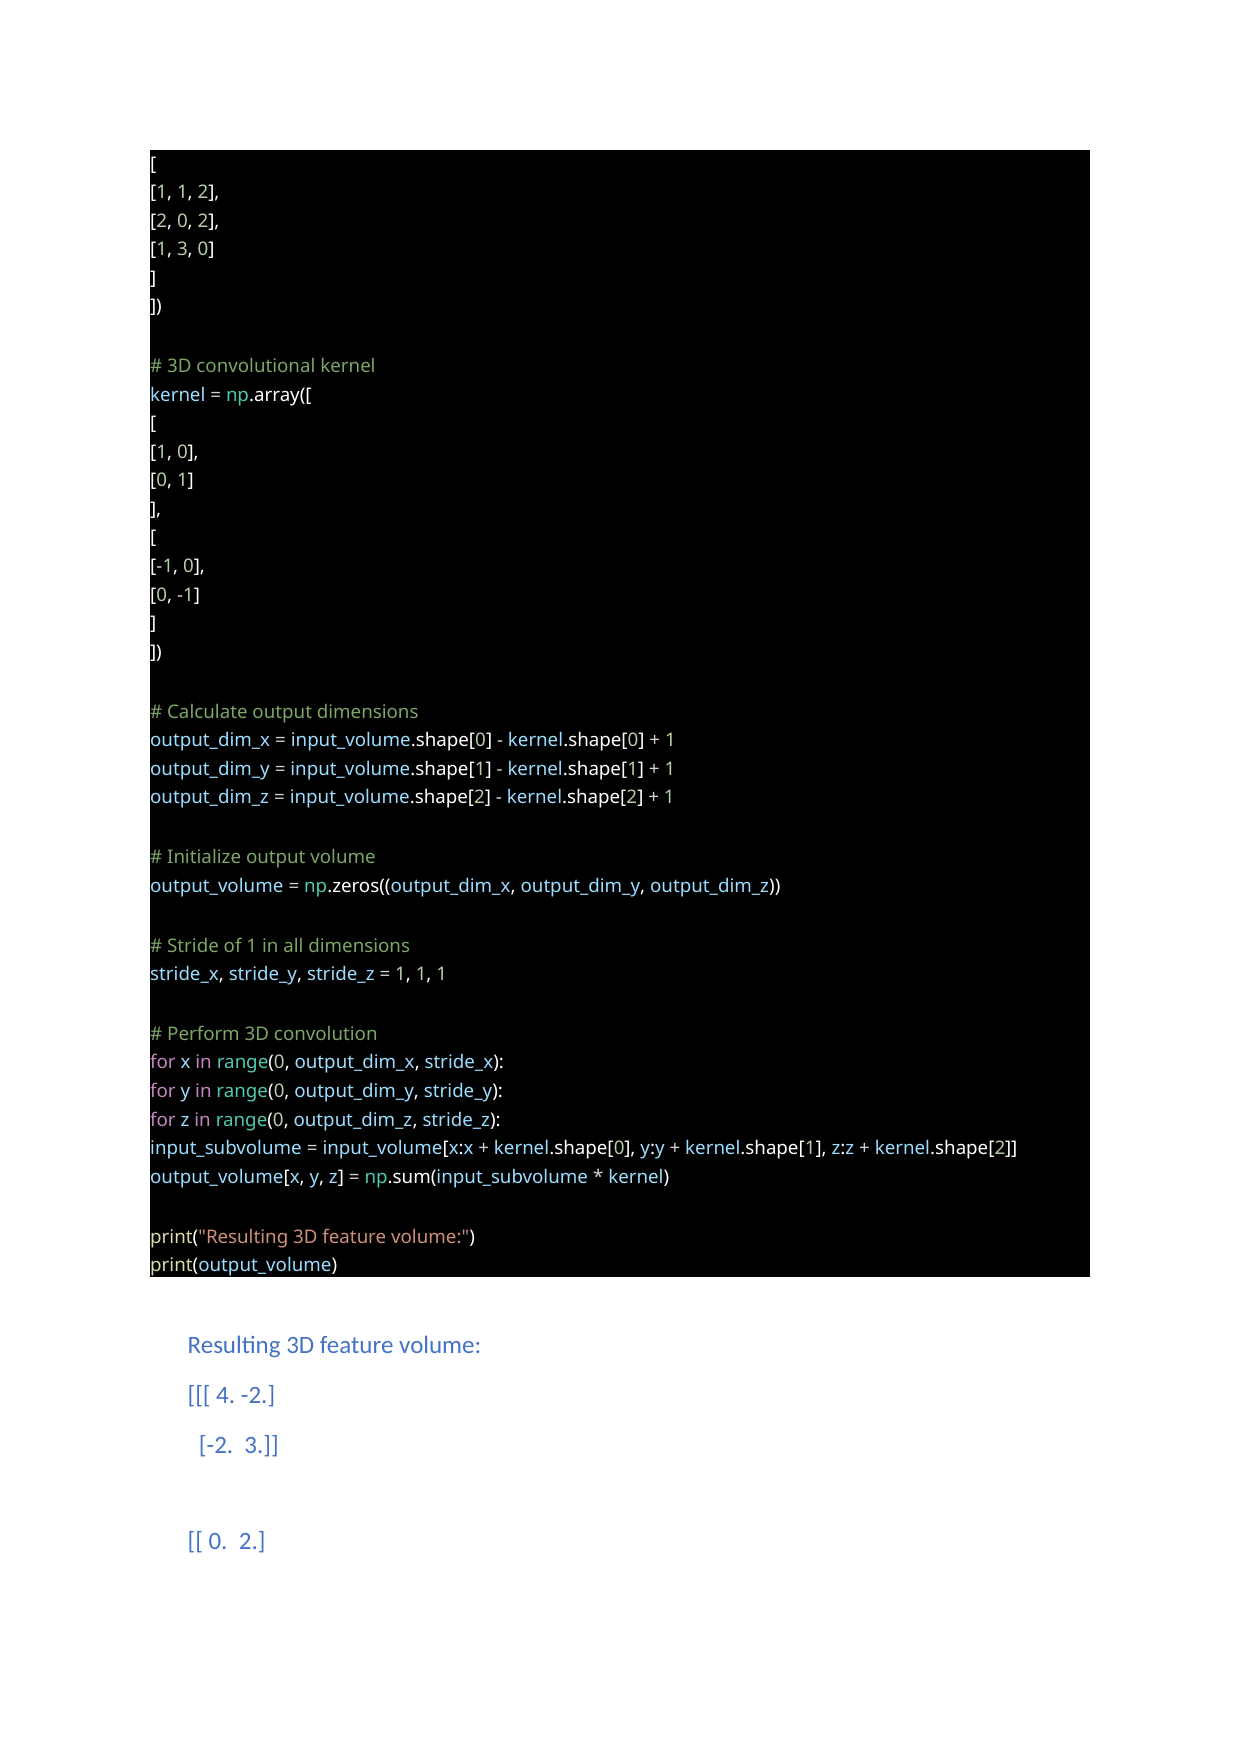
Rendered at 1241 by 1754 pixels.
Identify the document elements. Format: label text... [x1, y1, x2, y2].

text output_volume[x, y, z] = np.sum(input_subvolume * kernel) [150, 1163, 1090, 1188]
text [-2. 3.]] [187, 1429, 1090, 1459]
text for x in range(0, output_dim_x, stride_x): [150, 1049, 1090, 1074]
text kernel = np.array([ [150, 381, 1090, 407]
text output_dim_y = input_volume.shape[1] - kernel.shape[1] + 1 [150, 755, 1090, 781]
text ] [150, 609, 1090, 635]
text print(output_volume) [150, 1251, 1090, 1277]
text ]) [150, 293, 1090, 318]
text [0, 1] [150, 467, 1090, 492]
text print("Resulting 3D feature volume:") [150, 1223, 1090, 1248]
text [1, 0], [150, 438, 1090, 464]
text ]) [150, 638, 1090, 663]
text for y in range(0, output_dim_y, stride_y): [150, 1077, 1090, 1103]
text [-1, 0], [150, 552, 1090, 578]
text input_subvolume = input_volume[x:x + kernel.shape[0], y:y + kernel.shape[1], z:z + kernel.shape[2]] [150, 1134, 1090, 1160]
text [[[ 4. -2.] [187, 1379, 1090, 1410]
text # Calculate output dimensions [150, 698, 1090, 723]
text [ [150, 524, 1090, 549]
text [ [150, 150, 1090, 176]
text output_dim_z = input_volume.shape[2] - kernel.shape[2] + 1 [150, 783, 1090, 809]
text [1, 1, 2], [150, 178, 1090, 204]
text [0, -1] [150, 581, 1090, 606]
text [2, 0, 2], [150, 207, 1090, 233]
text [[ 0. 2.] [187, 1525, 1090, 1556]
text output_volume = np.zeros((output_dim_x, output_dim_y, output_dim_z)) [150, 872, 1090, 897]
text ], [150, 495, 1090, 521]
text # 3D convolutional kernel [150, 353, 1090, 378]
text Resulting 3D feature volume: [187, 1329, 1090, 1360]
text # Perform 3D convolution [150, 1020, 1090, 1046]
text stride_x, stride_y, stride_z = 1, 1, 1 [150, 960, 1090, 986]
text [ [150, 410, 1090, 435]
text ] [150, 264, 1090, 290]
text # Stride of 1 in all dimensions [150, 932, 1090, 957]
text output_dim_x = input_volume.shape[0] - kernel.shape[0] + 1 [150, 726, 1090, 752]
text # Initialize output volume [150, 843, 1090, 869]
text [1, 3, 0] [150, 236, 1090, 261]
text for z in range(0, output_dim_z, stride_z): [150, 1106, 1090, 1131]
